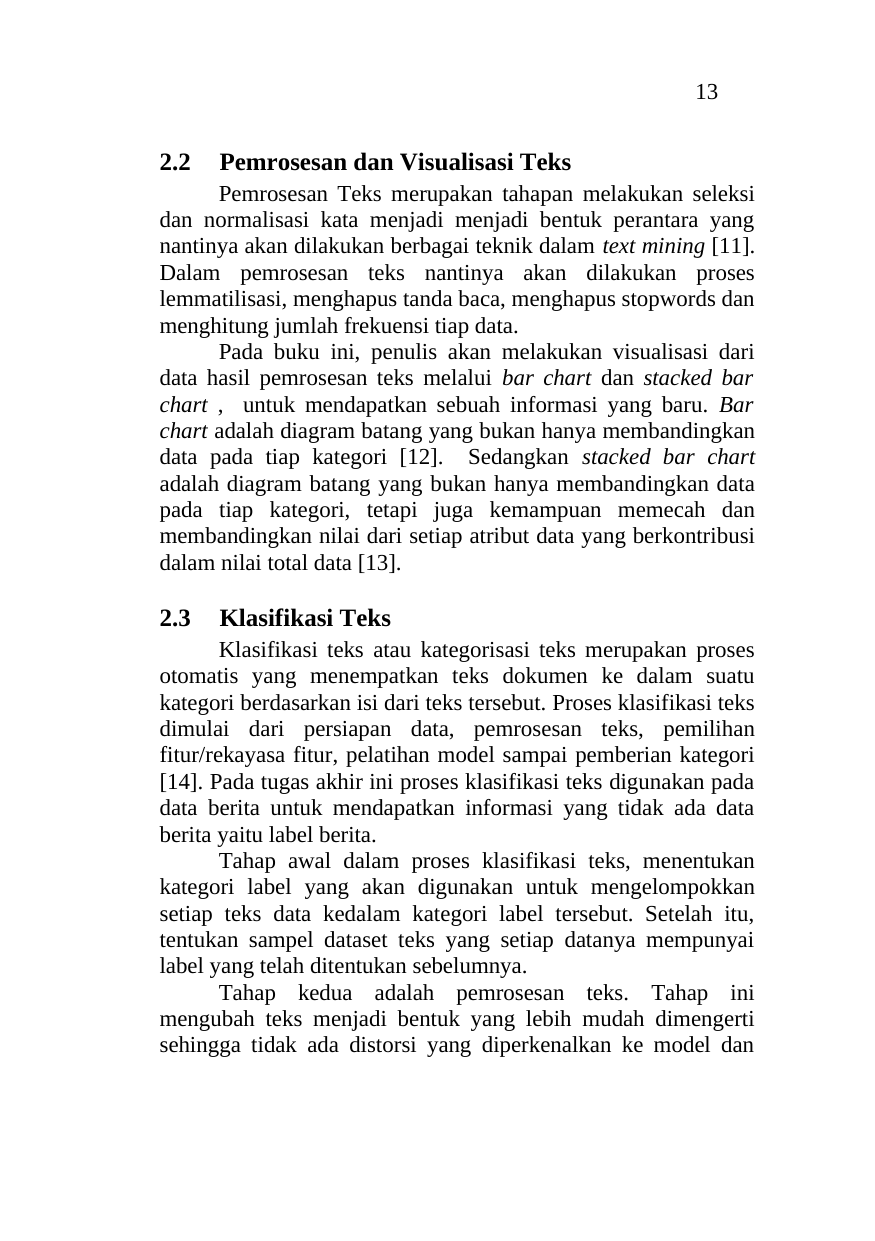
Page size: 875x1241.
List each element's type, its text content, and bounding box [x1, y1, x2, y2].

text Klasifikasi teks atau kategorisasi teks merupakan proses otomatis yang menempatkan teks dokumen ke dalam suatu kategori berdasarkan isi dari teks tersebut. Proses klasifikasi teks dimulai dari persiapan data, pemrosesan teks, pemilihan fitur/rekayasa fitur, pelatihan model sampai pemberian kategori [14]. Pada tugas akhir ini proses klasifikasi teks digunakan pada data berita untuk mendapatkan informasi yang tidak ada data berita yaitu label berita. [159, 636, 756, 847]
text Pemrosesan Teks merupakan tahapan melakukan seleksi dan normalisasi kata menjadi menjadi bentuk perantara yang nantinya akan dilakukan berbagai teknik dalam text mining [11]. Dalam pemrosesan teks nantinya akan dilakukan proses lemmatilisasi, menghapus tanda baca, menghapus stopwords dan menghitung jumlah frekuensi tiap data. [159, 180, 756, 338]
text Pada buku ini, penulis akan melakukan visualisasi dari data hasil pemrosesan teks melalui bar chart dan stacked bar chart , untuk mendapatkan sebuah informasi yang baru. Bar chart adalah diagram batang yang bukan hanya membandingkan data pada tiap kategori [12]. Sedangkan stacked bar chart adalah diagram batang yang bukan hanya membandingkan data pada tiap kategori, tetapi juga kemampuan memecah dan membandingkan nilai dari setiap atribut data yang berkontribusi dalam nilai total data [13]. [159, 338, 756, 575]
subtitle Pemrosesan dan Visualisasi Teks [159, 147, 756, 176]
text Tahap awal dalam proses klasifikasi teks, menentukan kategori label yang akan digunakan untuk mengelompokkan setiap teks data kedalam kategori label tersebut. Setelah itu, tentukan sampel dataset teks yang setiap datanya mempunyai label yang telah ditentukan sebelumnya. [159, 847, 756, 979]
subtitle Klasifikasi Teks [159, 603, 756, 632]
